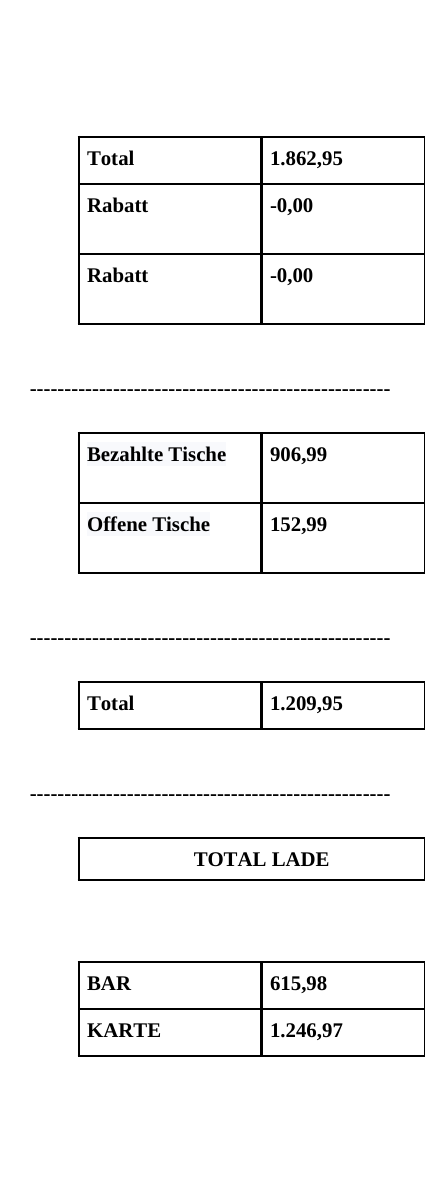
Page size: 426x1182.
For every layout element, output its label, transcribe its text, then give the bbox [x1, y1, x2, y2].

table_cell KARTE [80, 1010, 260, 1055]
table_header 1.862,95 [263, 138, 424, 183]
table_cell -0,00 [263, 255, 424, 323]
table_cell Rabatt [80, 255, 260, 323]
table_header BAR [80, 963, 260, 1008]
text ---------------------------------------------------- [29, 781, 395, 805]
table_cell 1.246,97 [263, 1010, 424, 1055]
table_header Total [80, 138, 260, 183]
table_header Total [80, 683, 260, 728]
table_cell 152,99 [263, 504, 424, 572]
table_cell Rabatt [80, 185, 260, 253]
table_header 906,99 [263, 434, 424, 502]
table_header Bezahlte Tische [80, 434, 260, 502]
table_header 615,98 [263, 963, 424, 1008]
table_header TOTAL LADE [80, 839, 424, 879]
table_header 1.209,95 [263, 683, 424, 728]
text ---------------------------------------------------- [29, 376, 395, 400]
text ---------------------------------------------------- [29, 625, 395, 649]
table_cell -0,00 [263, 185, 424, 253]
table_cell Offene Tische [80, 504, 260, 572]
